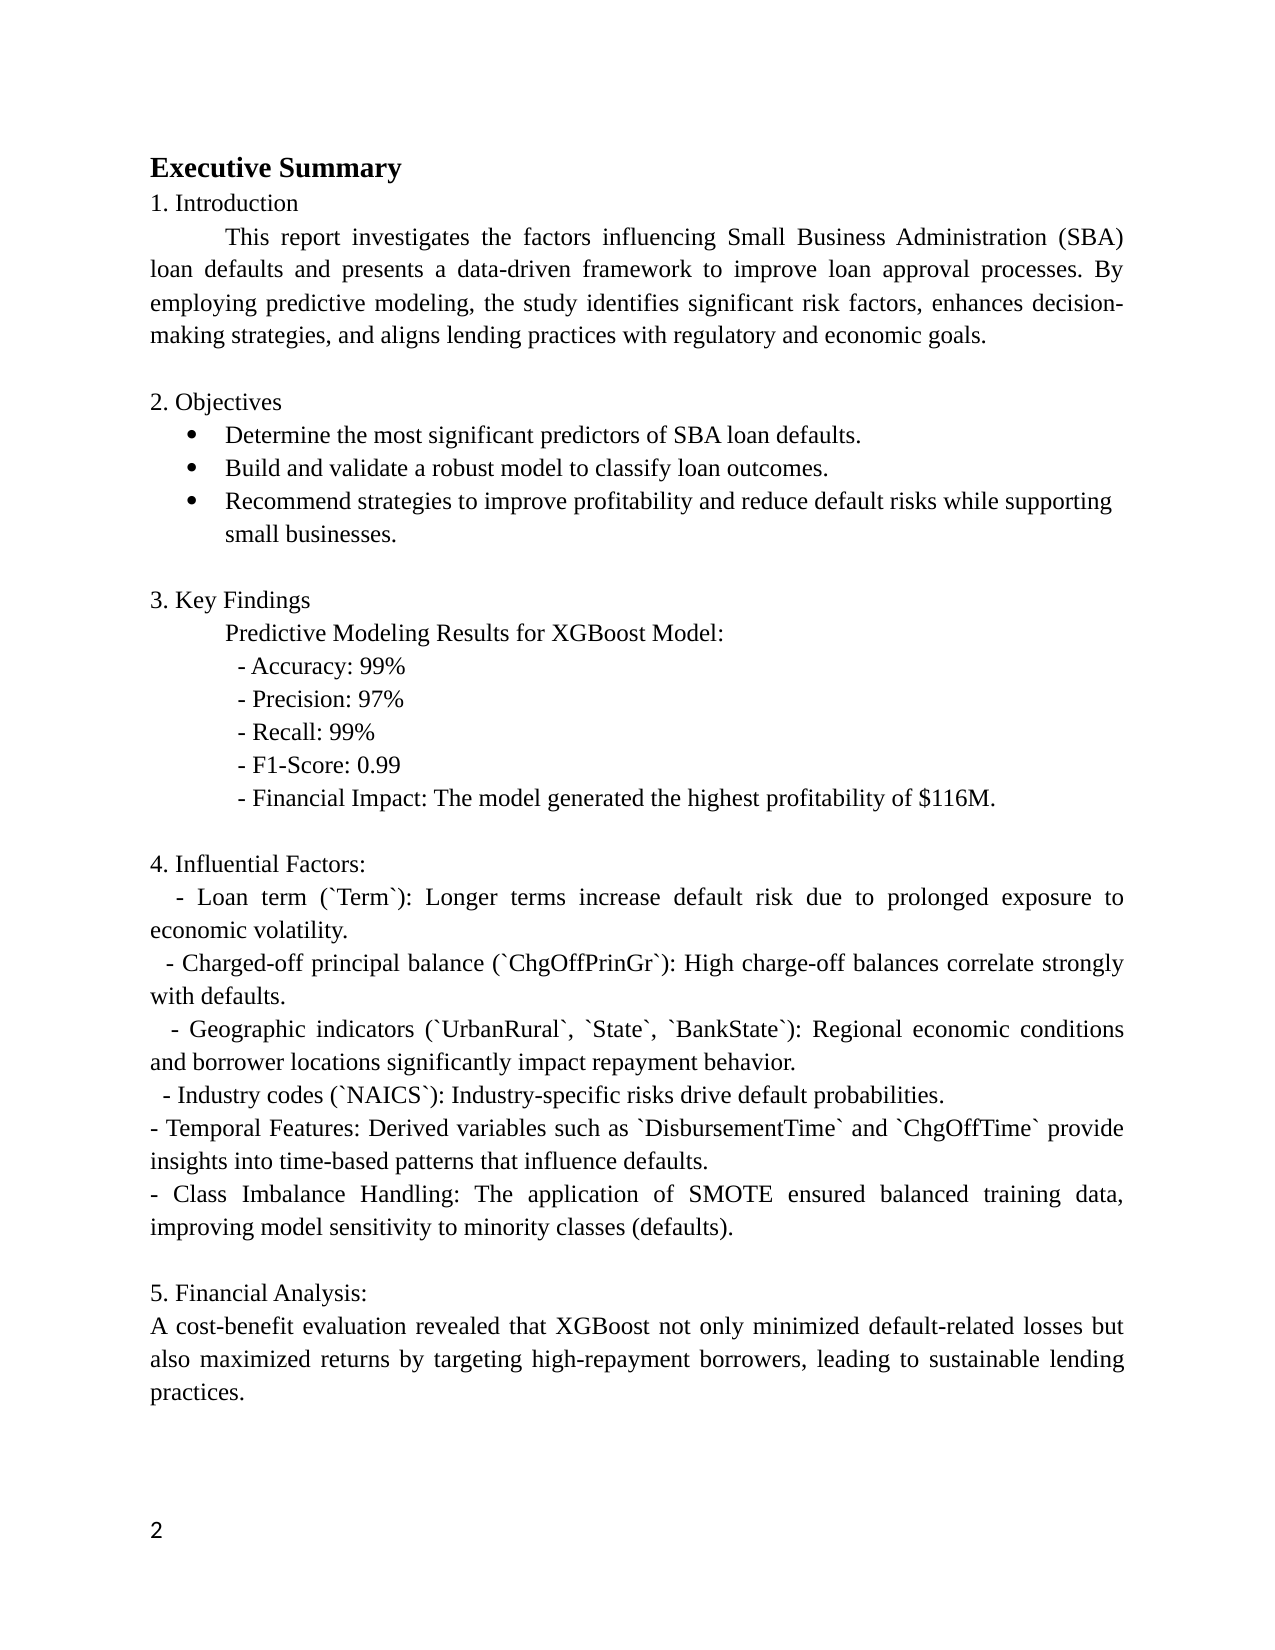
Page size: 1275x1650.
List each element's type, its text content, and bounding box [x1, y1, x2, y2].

text - Precision: 97% [225, 684, 1125, 713]
text A cost-benefit evaluation revealed that XGBoost not only minimized default-related losses but also maximized returns by targeting high-repayment borrowers, leading to sustainable lending practices. [150, 1311, 1125, 1406]
text 5. Financial Analysis: [150, 1278, 1125, 1307]
text 4. Influential Factors: [150, 849, 1125, 878]
text - Recall: 99% [225, 717, 1125, 746]
text - Accuracy: 99% [225, 651, 1125, 679]
text - Geographic indicators (`UrbanRural`, `State`, `BankState`): Regional economic conditions and borrower locations significantly impact repayment behavior. [150, 1014, 1125, 1076]
text 1. Introduction [150, 188, 1125, 217]
text - Industry codes (`NAICS`): Industry-specific risks drive default probabilities. [150, 1080, 1125, 1109]
text - Class Imbalance Handling: The application of SMOTE ensured balanced training data, improving model sensitivity to minority classes (defaults). [150, 1179, 1125, 1241]
text - Financial Impact: The model generated the highest profitability of $116M. [225, 783, 1125, 812]
text - Charged-off principal balance (`ChgOffPrinGr`): High charge-off balances correlate strongly with defaults. [150, 948, 1125, 1010]
text Predictive Modeling Results for XGBoost Model: [225, 618, 1125, 647]
subtitle Executive Summary [150, 150, 1125, 183]
list Determine the most significant predictors of SBA loan defaults. [187, 420, 1125, 448]
text - Loan term (`Term`): Longer terms increase default risk due to prolonged exposure to economic volatility. [150, 882, 1125, 944]
text - Temporal Features: Derived variables such as `DisbursementTime` and `ChgOffTime` provide insights into time-based patterns that influence defaults. [150, 1113, 1125, 1175]
text 3. Key Findings [150, 585, 1125, 613]
list Recommend strategies to improve profitability and reduce default risks while supporting small businesses. [187, 486, 1125, 547]
text 2. Objectives [150, 387, 1125, 415]
list Build and validate a robust model to classify loan outcomes. [187, 453, 1125, 481]
text - F1-Score: 0.99 [225, 750, 1125, 779]
text This report investigates the factors influencing Small Business Administration (SBA) loan defaults and presents a data-driven framework to improve loan approval processes. By employing predictive modeling, the study identifies significant risk factors, enhances decision-making strategies, and aligns lending practices with regulatory and economic goals. [150, 222, 1125, 349]
